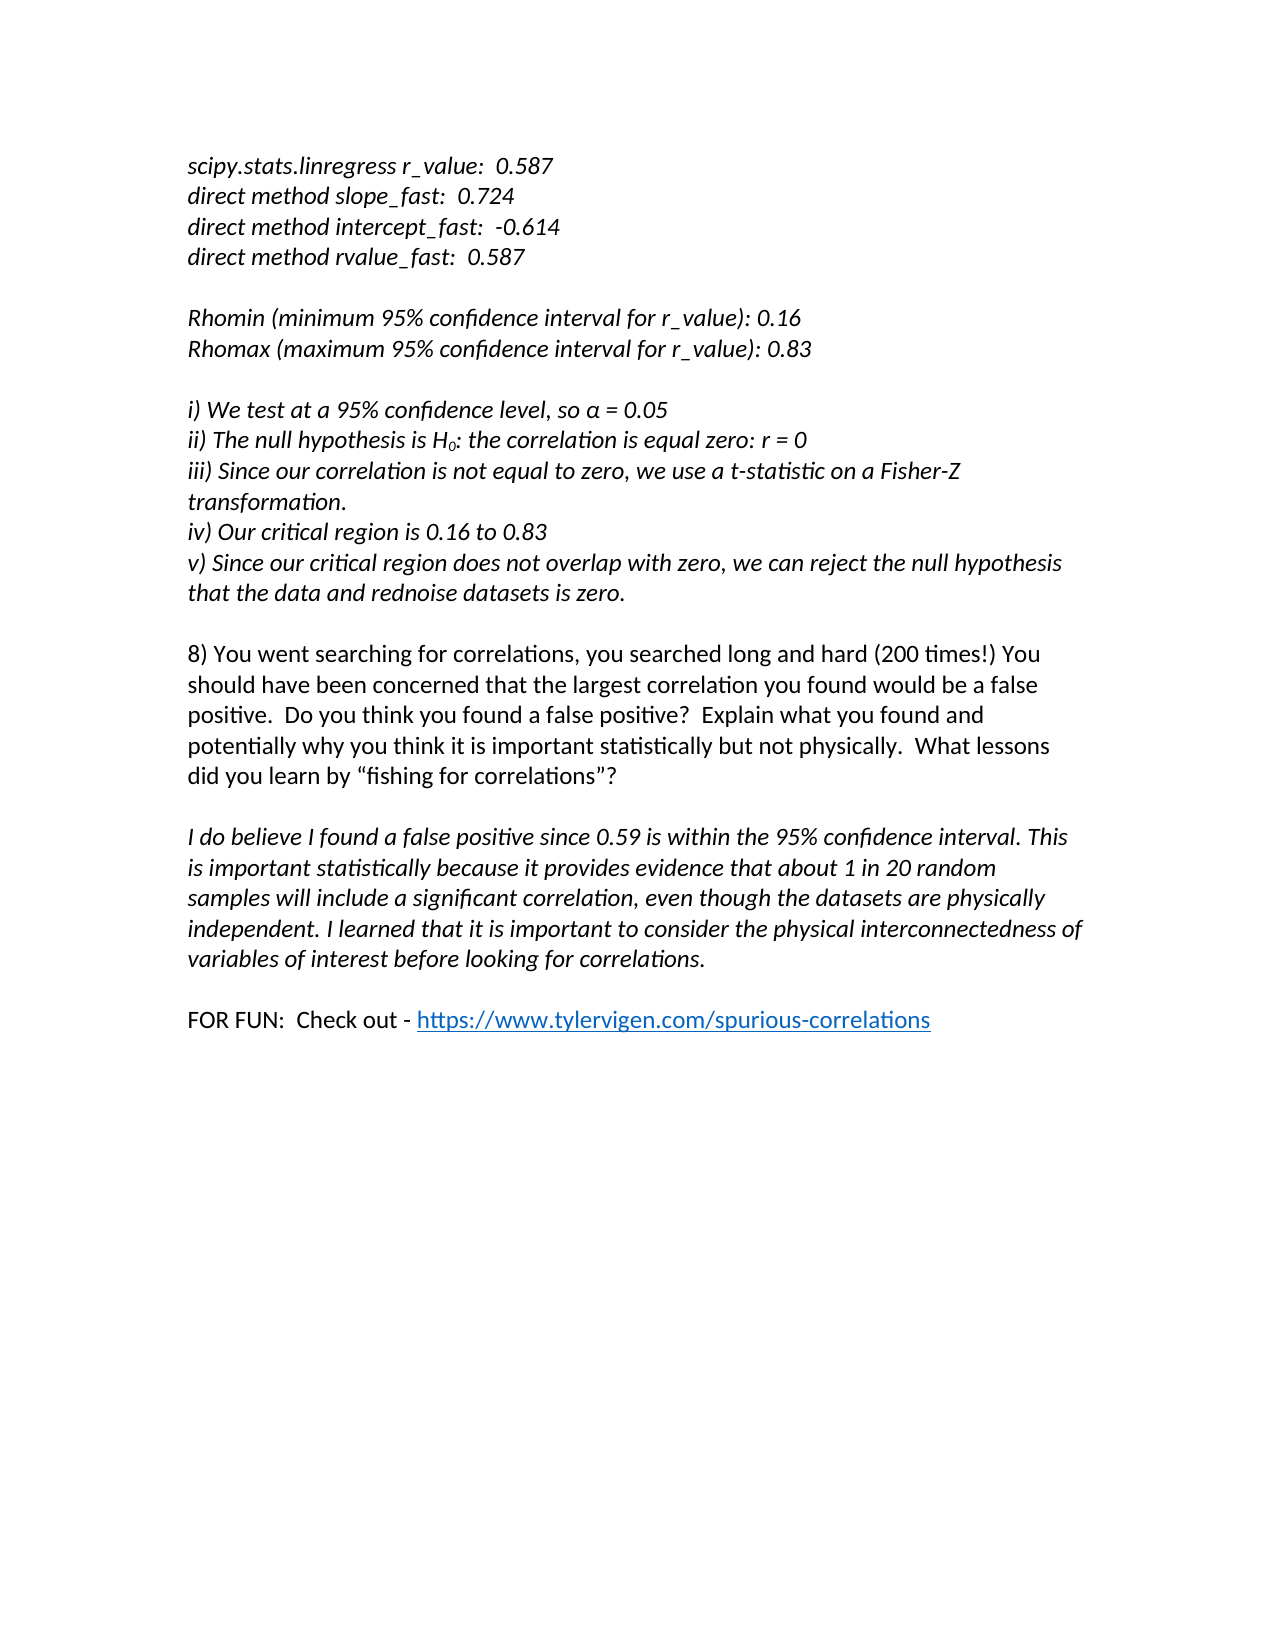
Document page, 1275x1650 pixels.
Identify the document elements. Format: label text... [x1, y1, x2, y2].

text direct method rvalue_fast: 0.587 Rhomin (minimum 95% confidence interval for r_value): 0.16 [187, 242, 1087, 333]
text direct method intercept_fast: -0.614 [187, 211, 1087, 242]
text v) Since our critical region does not overlap with zero, we can reject the null hypothesis that the data and rednoise datasets is zero. [187, 547, 1087, 638]
text direct method slope_fast: 0.724 [187, 181, 1087, 211]
text iv) Our critical region is 0.16 to 0.83 [187, 516, 1087, 547]
text 8) You went searching for correlations, you searched long and hard (200 times!) You should have been concerned that the largest correlation you found would be a false positive. Do you think you found a false positive? Explain what you found and potentially why you think it is important statistically but not physically. What lessons did you learn by “fishing for correlations”? [187, 638, 1087, 791]
text ii) The null hypothesis is H0: the correlation is equal zero: r = 0 [187, 425, 1087, 455]
text Rhomax (maximum 95% confidence interval for r_value): 0.83 i) We test at a 95% confidence level, so α = 0.05 [187, 333, 1087, 425]
text iii) Since our correlation is not equal to zero, we use a t-statistic on a Fisher-Z transformation. [187, 455, 1087, 516]
text scipy.stats.linregress r_value: 0.587 [187, 150, 1087, 181]
text FOR FUN: Check out - https://www.tylervigen.com/spurious-correlations [187, 1004, 1087, 1035]
text I do believe I found a false positive since 0.59 is within the 95% confidence interval. This is important statistically because it provides evidence that about 1 in 20 random samples will include a significant correlation, even though the datasets are physically independent. I learned that it is important to consider the physical interconnectedness of variables of interest before looking for correlations. [187, 821, 1087, 1004]
